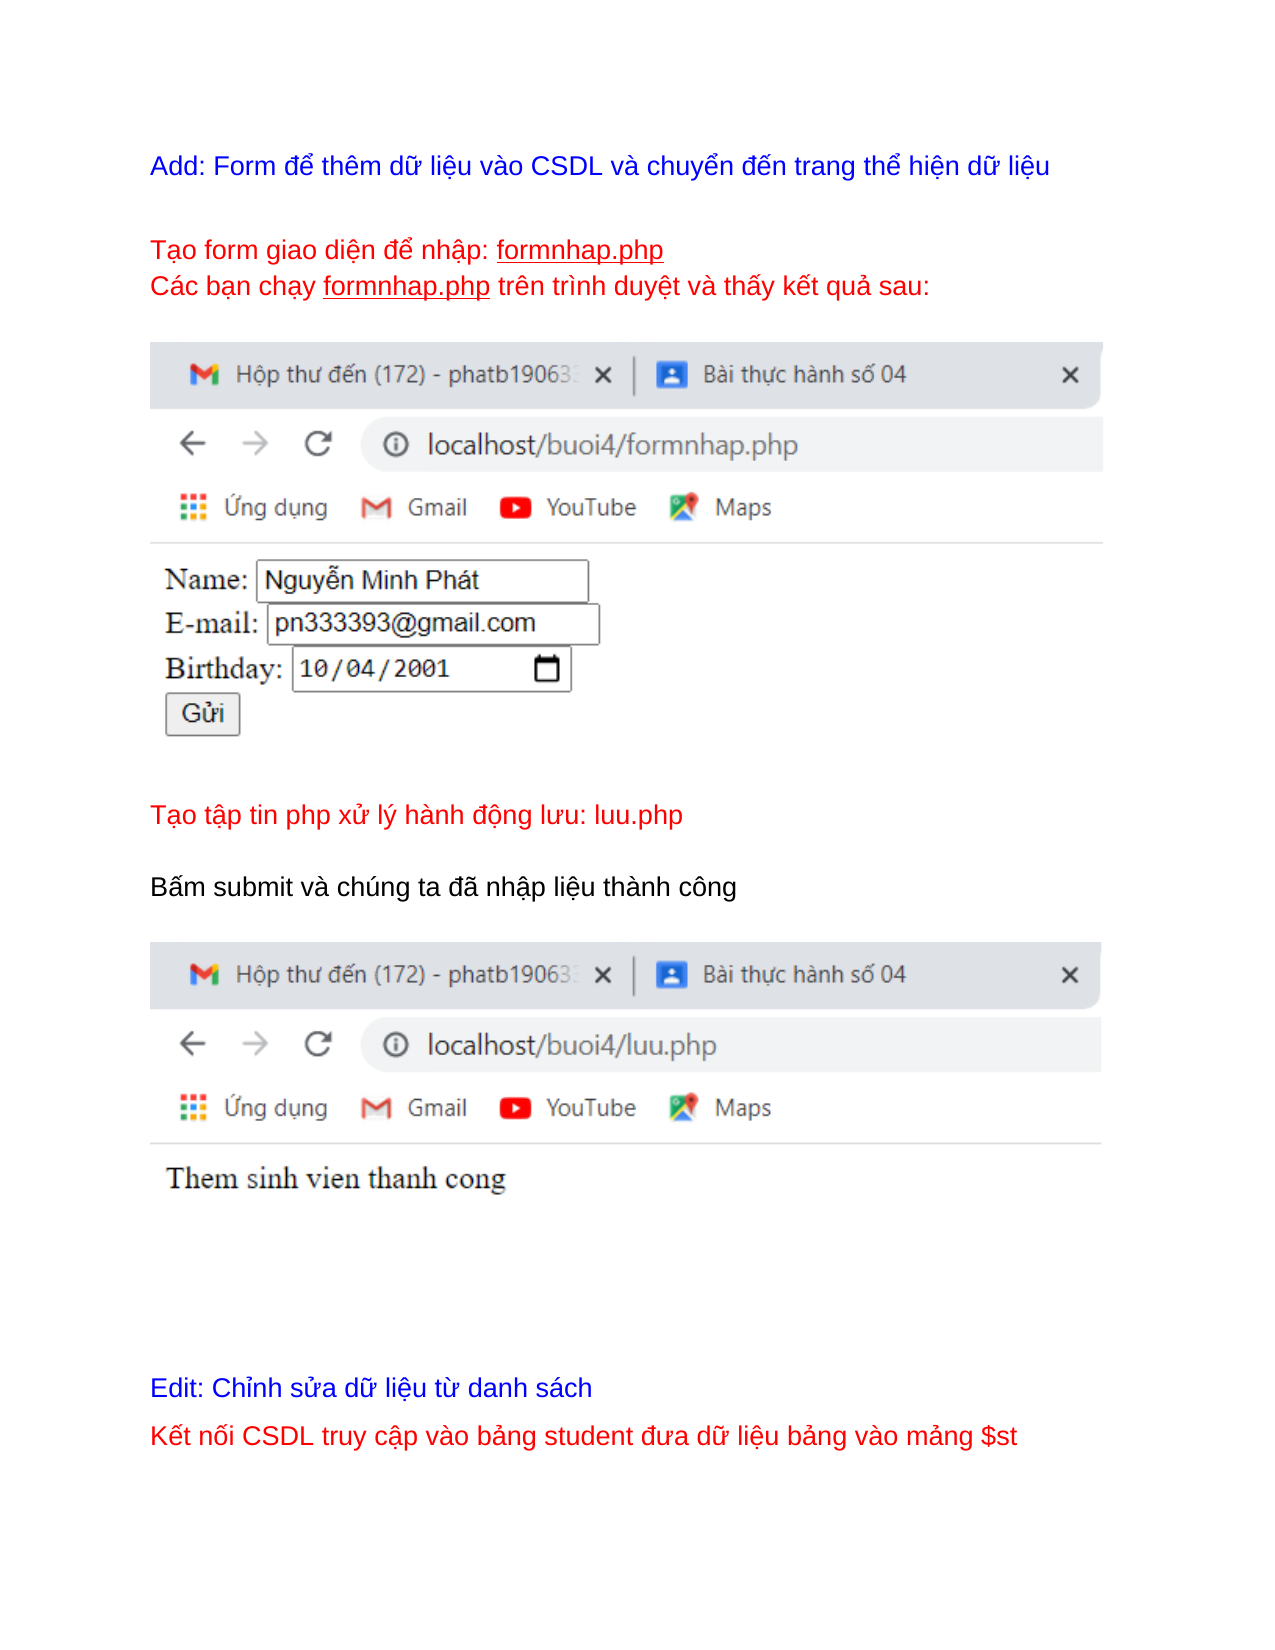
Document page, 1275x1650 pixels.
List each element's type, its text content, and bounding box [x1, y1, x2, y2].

text Kết nối CSDL truy cập vào bảng student đưa dữ liệu bảng vào mảng $st [150, 1420, 1125, 1451]
subtitle Edit: Chỉnh sửa dữ liệu từ danh sách [150, 1372, 1125, 1403]
text Tạo form giao diện để nhập: formnhap.php [150, 234, 1125, 266]
text Tạo tập tin php xử lý hành động lưu: luu.php [150, 799, 1125, 830]
picture [150, 942, 1102, 1223]
subtitle Add: Form để thêm dữ liệu vào CSDL và chuyển đến trang thể hiện dữ liệu [150, 150, 1125, 181]
text Bấm submit và chúng ta đã nhập liệu thành công [150, 871, 1125, 902]
picture [150, 342, 1104, 760]
text Các bạn chạy formnhap.php trên trình duyệt và thấy kết quả sau: [150, 270, 1125, 302]
